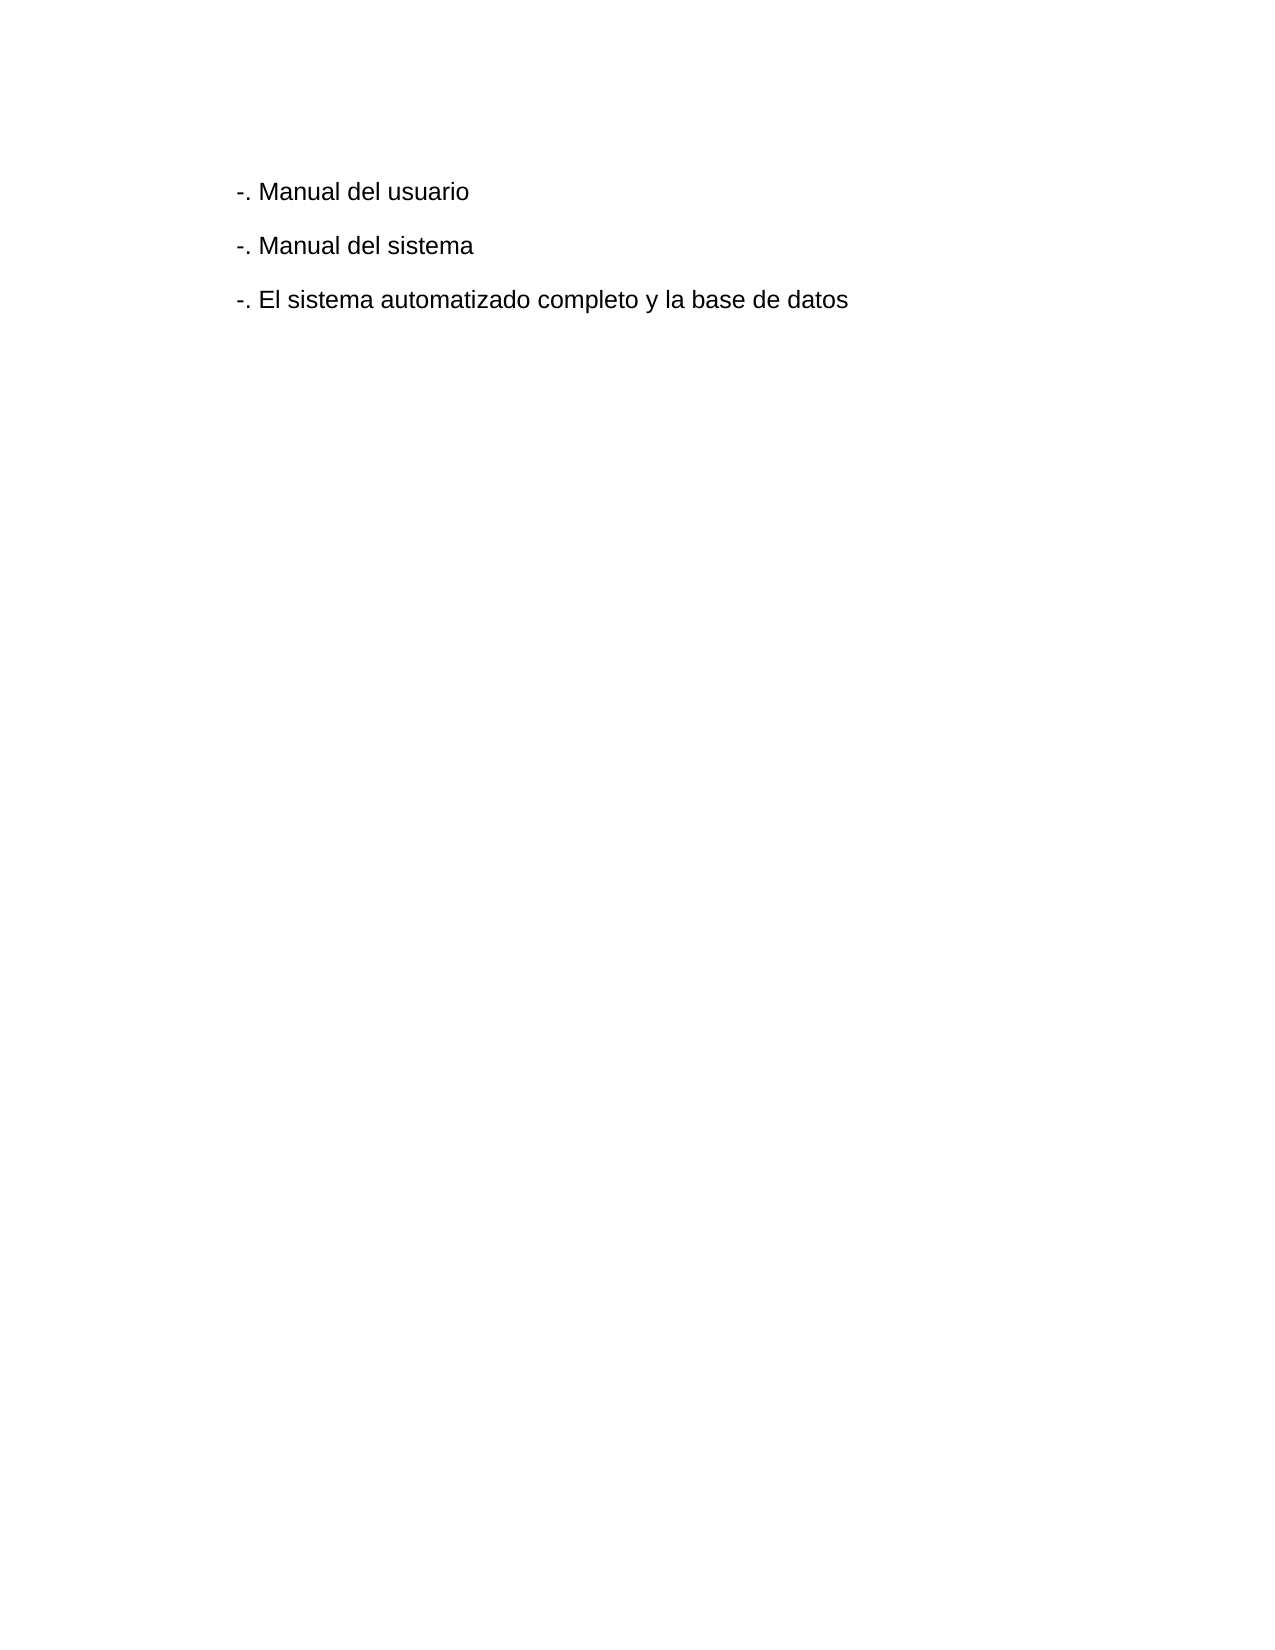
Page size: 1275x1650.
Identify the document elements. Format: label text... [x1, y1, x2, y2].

text -. Manual del sistema [236, 231, 1098, 260]
text -. El sistema automatizado completo y la base de datos [236, 285, 1098, 314]
text -. Manual del usuario [236, 177, 1098, 206]
